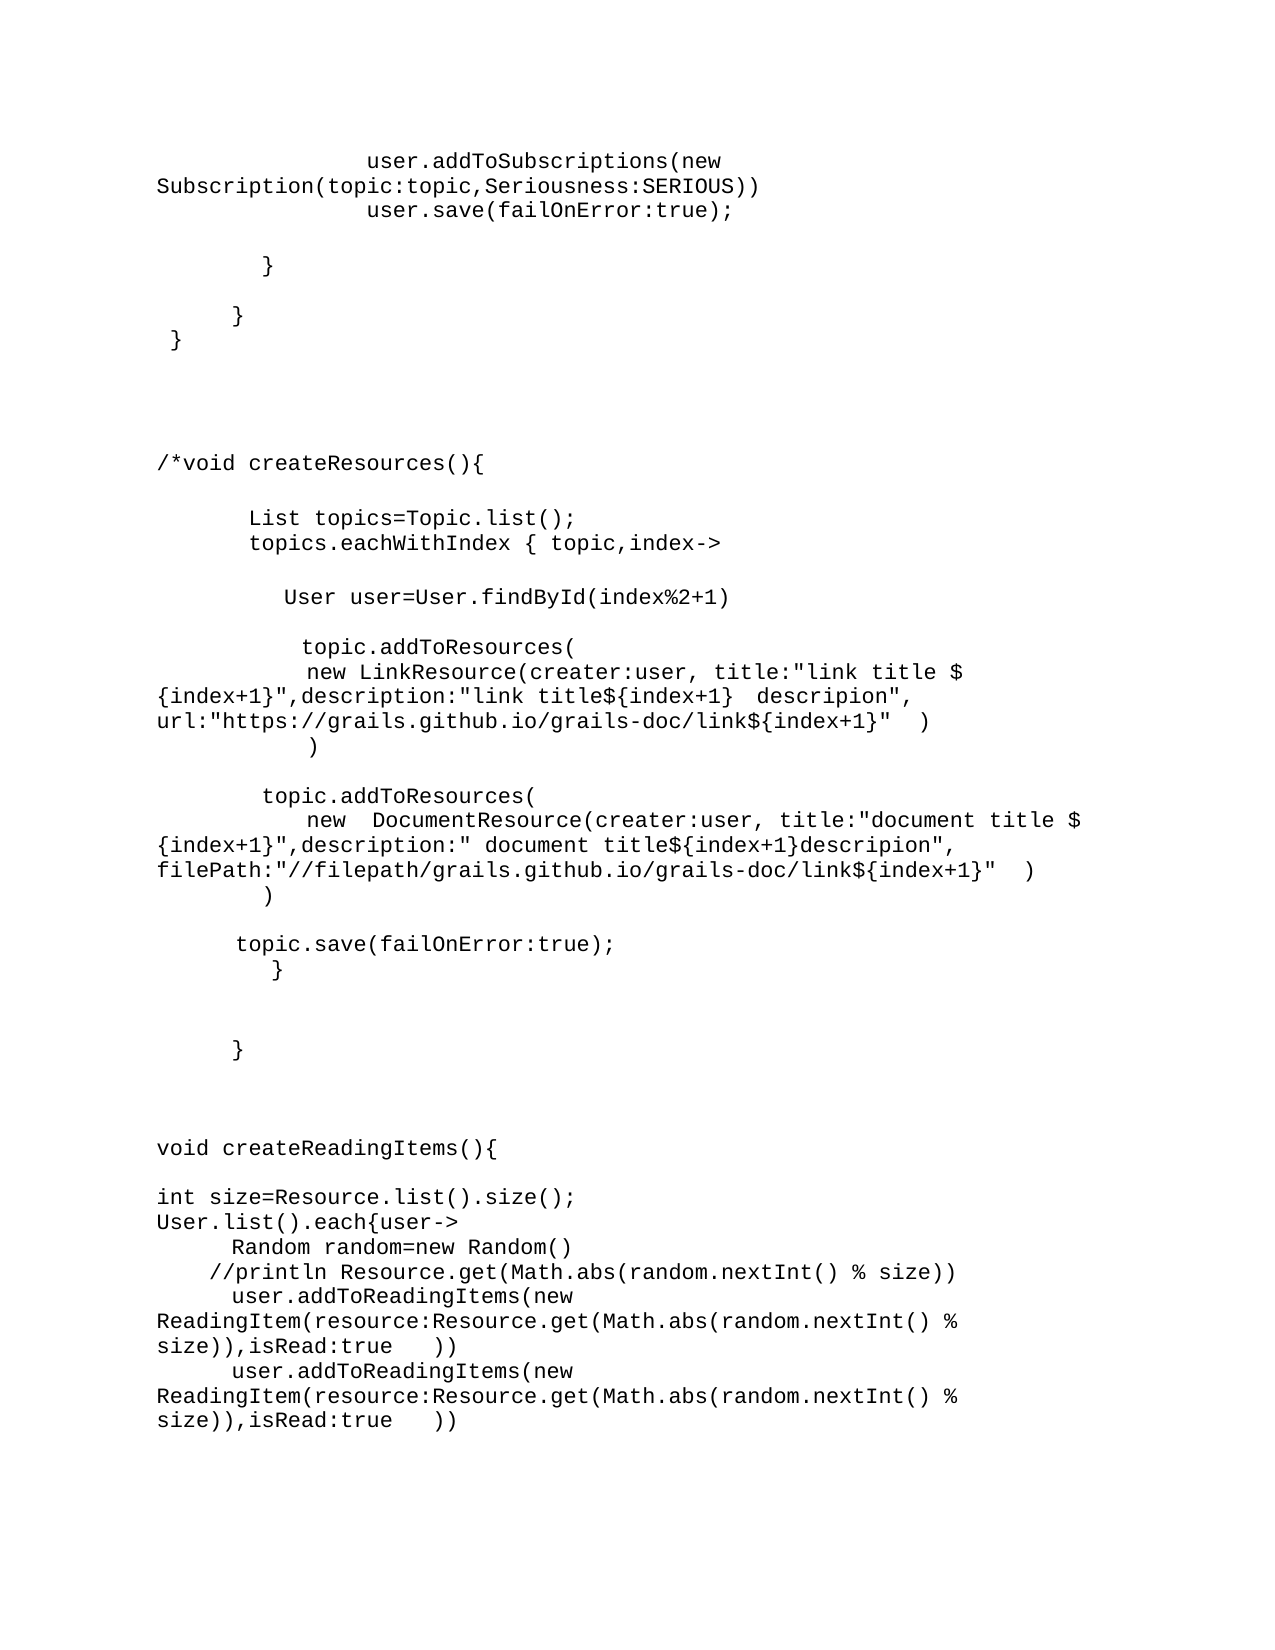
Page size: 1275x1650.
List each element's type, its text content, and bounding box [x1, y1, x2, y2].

text Random random=new Random() [156, 1236, 1118, 1261]
text /*void createResources(){ [156, 452, 1118, 477]
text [156, 1286, 1118, 1360]
text topic.addToResources( [156, 785, 1118, 809]
text topic.save(failOnError:true); [156, 933, 1118, 958]
text void createReadingItems(){ [156, 1137, 1118, 1162]
text } [156, 328, 1118, 353]
text ) [156, 735, 1118, 760]
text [156, 1360, 1118, 1434]
text User.list().each{user-> [156, 1211, 1118, 1236]
text } [156, 254, 1118, 279]
text user.save(failOnError:true); [156, 199, 1118, 224]
text } [156, 1038, 1118, 1062]
text ) [156, 884, 1118, 909]
text new DocumentResource(creater:user, title:"document title ${index+1}",description:" document title${index+1}descripion", filePath:"//filepath/grails.github.io/grails-doc/link${index+1}" ) [156, 809, 1118, 884]
text User user=User.findById(index%2+1) [156, 586, 1118, 611]
text topics.eachWithIndex { topic,index-> [156, 532, 1118, 557]
text } [156, 304, 1118, 328]
text new LinkResource(creater:user, title:"link title ${index+1}",description:"link title${index+1} descripion", url:"https://grails.github.io/grails-doc/link${index+1}" ) [156, 661, 1118, 735]
text user.addToSubscriptions(new Subscription(topic:topic,Seriousness:SERIOUS)) [156, 150, 1118, 199]
text int size=Resource.list().size(); [156, 1186, 1118, 1211]
text topic.addToResources( [156, 636, 1118, 661]
text List topics=Topic.list(); [156, 507, 1118, 532]
text } [156, 958, 1118, 983]
text //println Resource.get(Math.abs(random.nextInt() % size)) [156, 1261, 1118, 1286]
